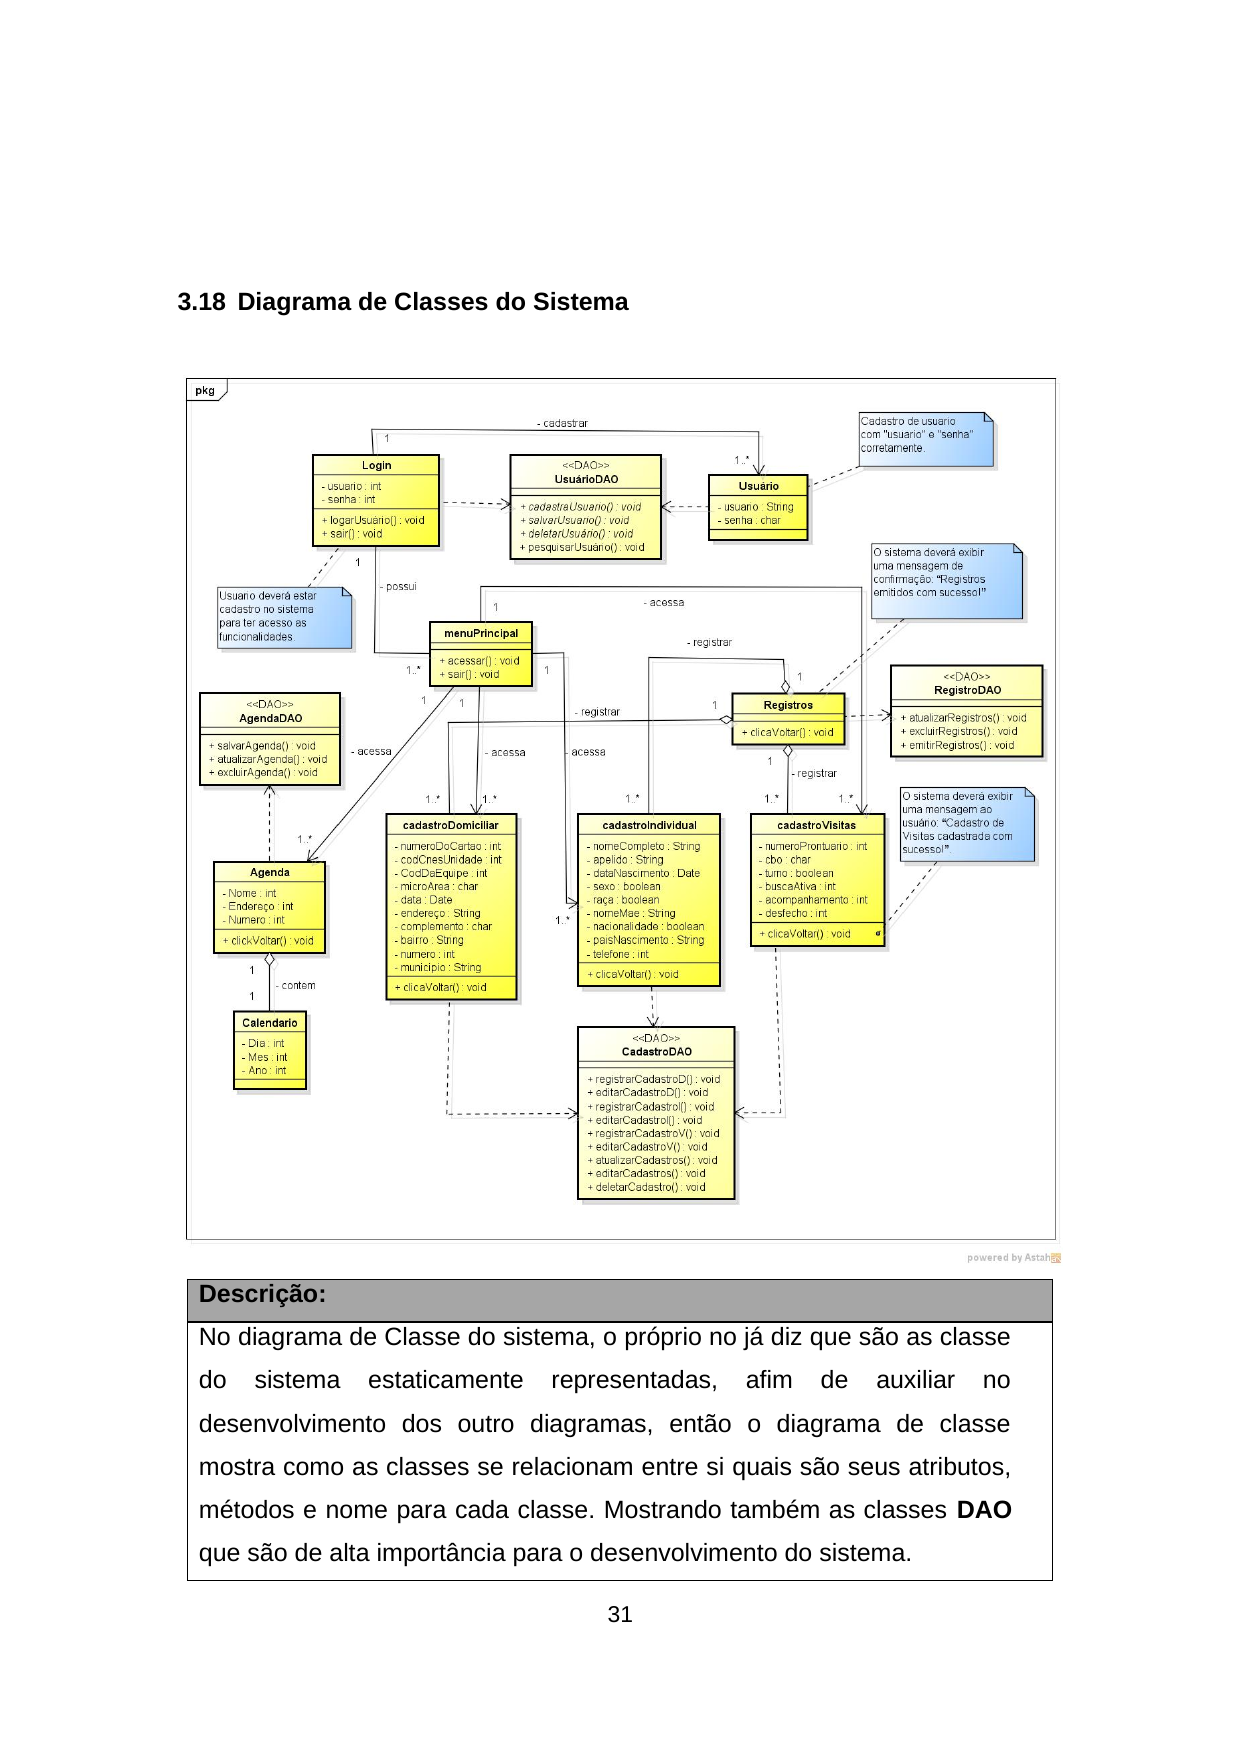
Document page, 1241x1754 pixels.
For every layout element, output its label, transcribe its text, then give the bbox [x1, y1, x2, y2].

table_header Descrição: [188, 1280, 1052, 1321]
subtitle Diagrama de Classes do Sistema [177, 287, 1063, 316]
table_cell No diagrama de Classe do sistema, o próprio no já diz que são as classe do sistema estaticamente representadas, afim de auxiliar no desenvolvimento dos outro diagramas, então o diagrama de classe mostra como as classes se relacionam entre si quais são seus atributos, métodos e nome para cada classe. Mostrando também as classes DAO que são de alta importância para o desenvolvimento do sistema. [188, 1323, 1052, 1580]
picture [177, 369, 1063, 1266]
